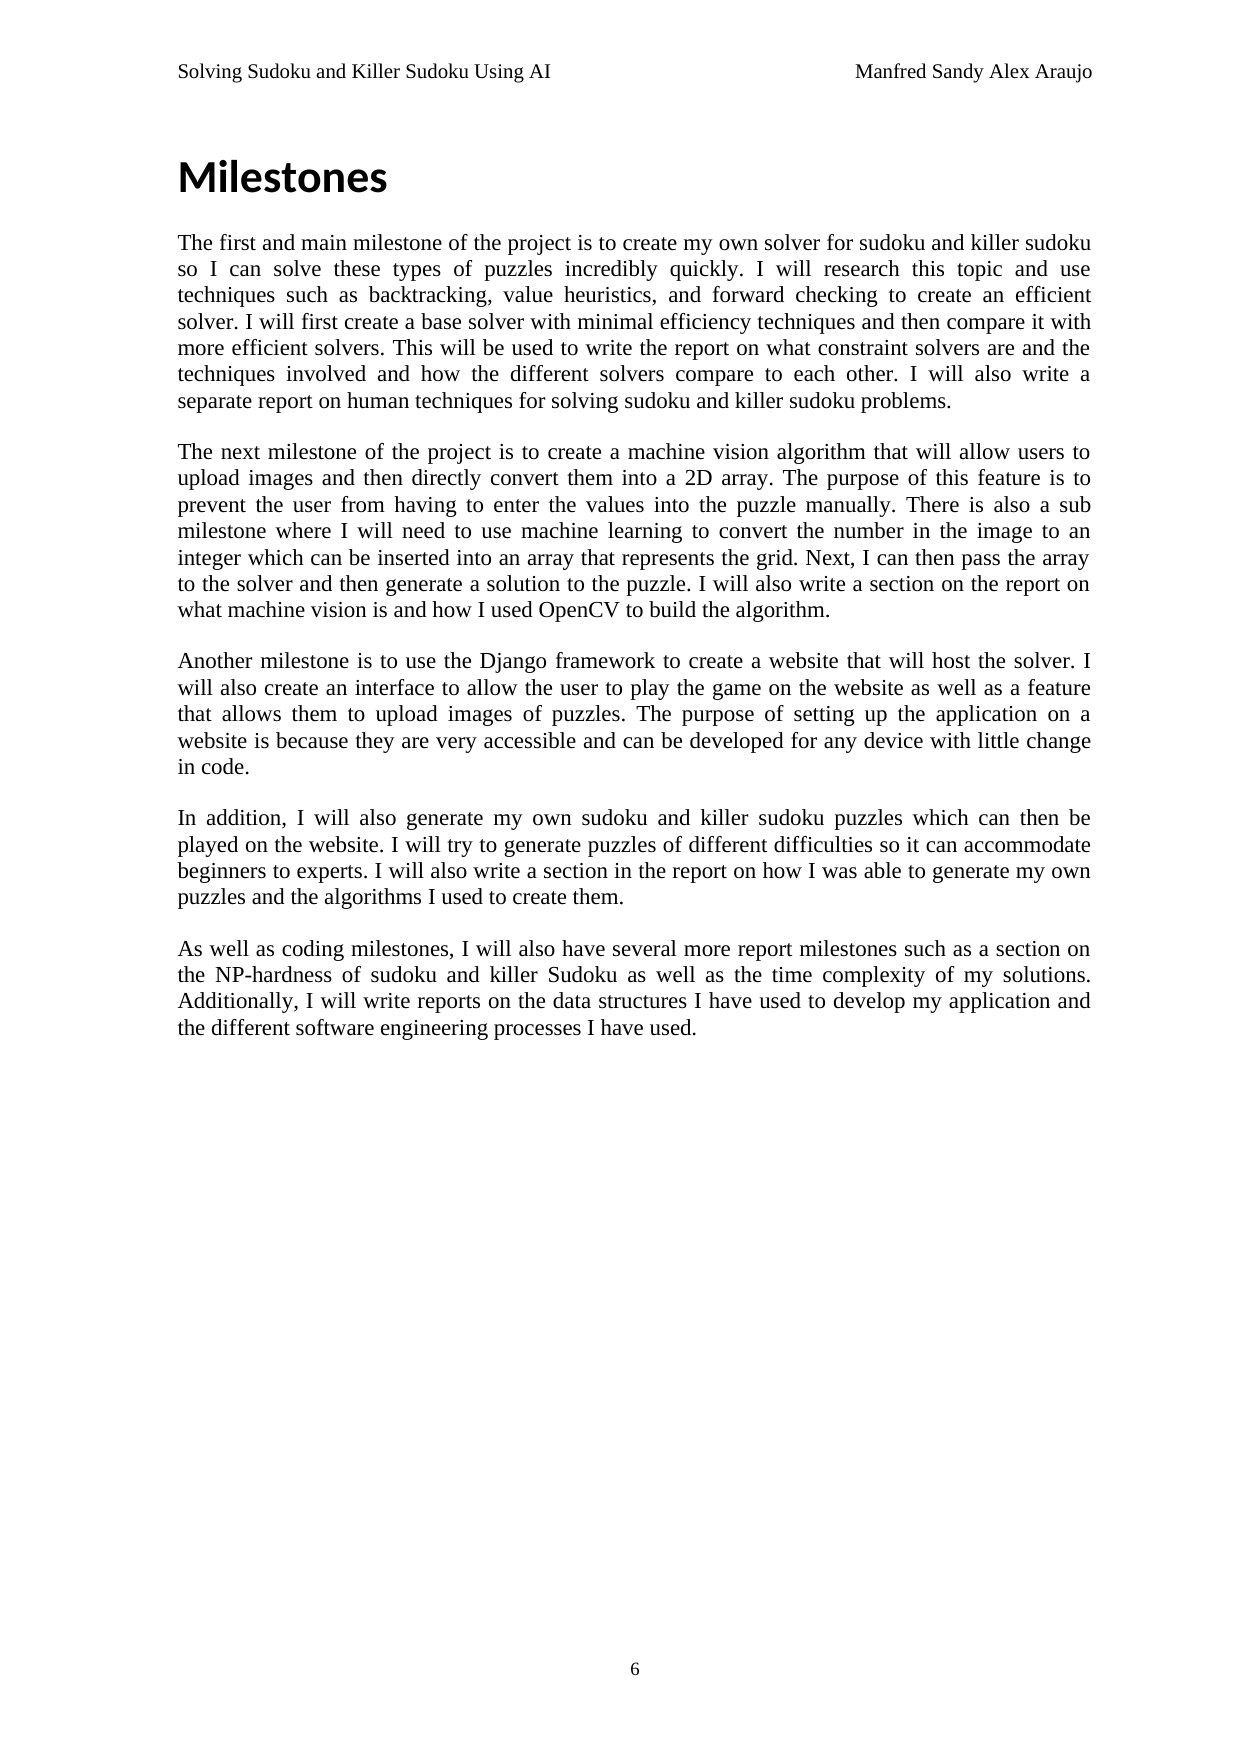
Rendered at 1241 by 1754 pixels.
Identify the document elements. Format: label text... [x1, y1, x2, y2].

text In addition, I will also generate my own sudoku and killer sudoku puzzles which can then be played on the website. I will try to generate puzzles of different difficulties so it can accommodate beginners to experts. I will also write a section in the report on how I was able to generate my own puzzles and the algorithms I used to create them. [177, 804, 1092, 910]
text The next milestone of the project is to create a machine vision algorithm that will allow users to upload images and then directly convert them into a 2D array. The purpose of this feature is to prevent the user from having to enter the values into the puzzle manually. There is also a sub milestone where I will need to use machine learning to convert the number in the image to an integer which can be inserted into an array that represents the grid. Next, I can then pass the array to the solver and then generate a solution to the puzzle. I will also write a section on the report on what machine vision is and how I used OpenCV to build the algorithm. [177, 438, 1092, 623]
text The first and main milestone of the project is to create my own solver for sudoku and killer sudoku so I can solve these types of puzzles incredibly quickly. I will research this topic and use techniques such as backtracking, value heuristics, and forward checking to create an efficient solver. I will first create a base solver with minimal efficiency techniques and then compare it with more efficient solvers. This will be used to write the report on what constraint solvers are and the techniques involved and how the different solvers compare to each other. I will also write a separate report on human techniques for solving sudoku and killer sudoku problems. [177, 229, 1092, 413]
text Another milestone is to use the Django framework to create a website that will host the solver. I will also create an interface to allow the user to play the game on the website as well as a feature that allows them to upload images of puzzles. The purpose of setting up the application on a website is because they are very accessible and can be developed for any device with little change in code. [177, 648, 1092, 779]
subtitle Milestones [177, 148, 1092, 204]
text As well as coding milestones, I will also have several more report milestones such as a section on the NP-hardness of sudoku and killer Sudoku as well as the time complexity of my solutions. Additionally, I will write reports on the data structures I have used to develop my application and the different software engineering processes I have used. [177, 935, 1092, 1040]
